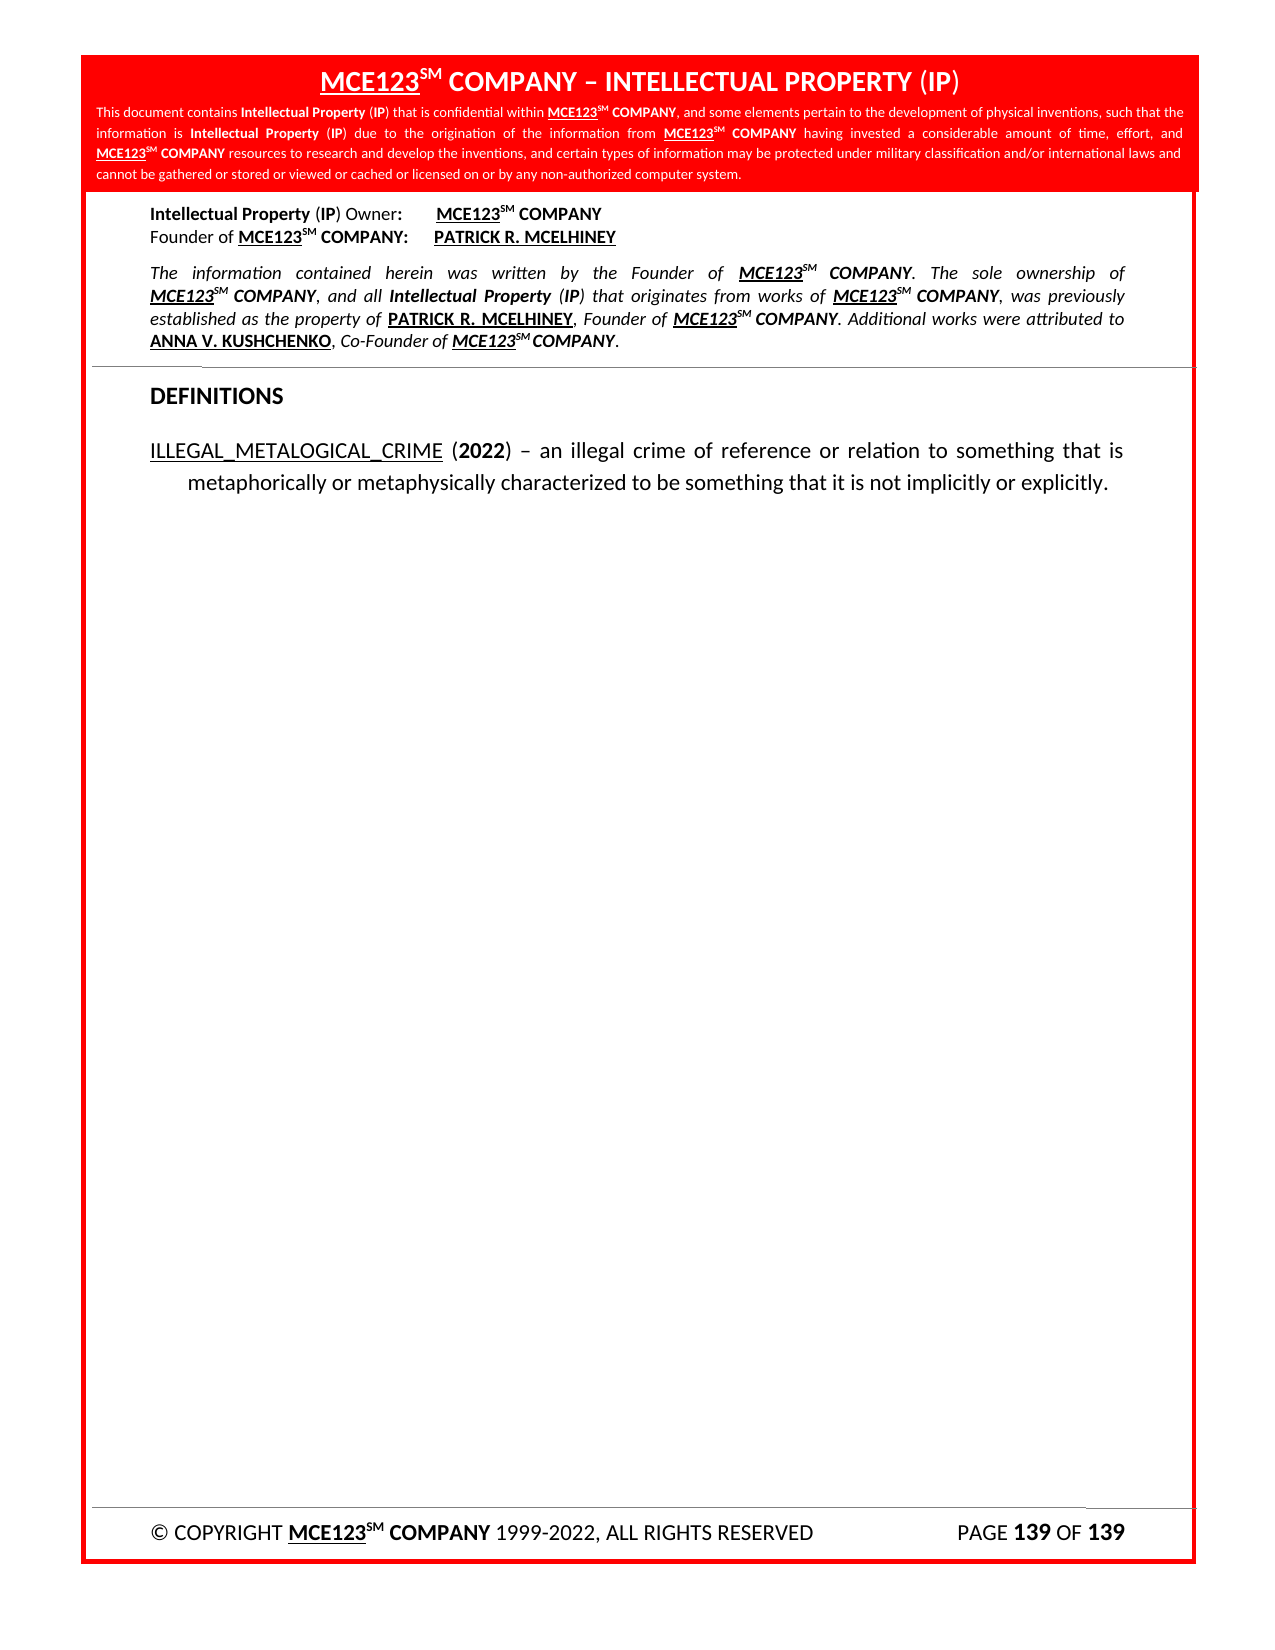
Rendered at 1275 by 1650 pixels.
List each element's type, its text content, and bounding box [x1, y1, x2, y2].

text DEFINITIONS [150, 381, 1125, 411]
text ILLEGAL_METALOGICAL_CRIME (2022) – an illegal crime of reference or relation to something that is metaphorically or metaphysically characterized to be something that it is not implicitly or explicitly. [150, 436, 1125, 497]
